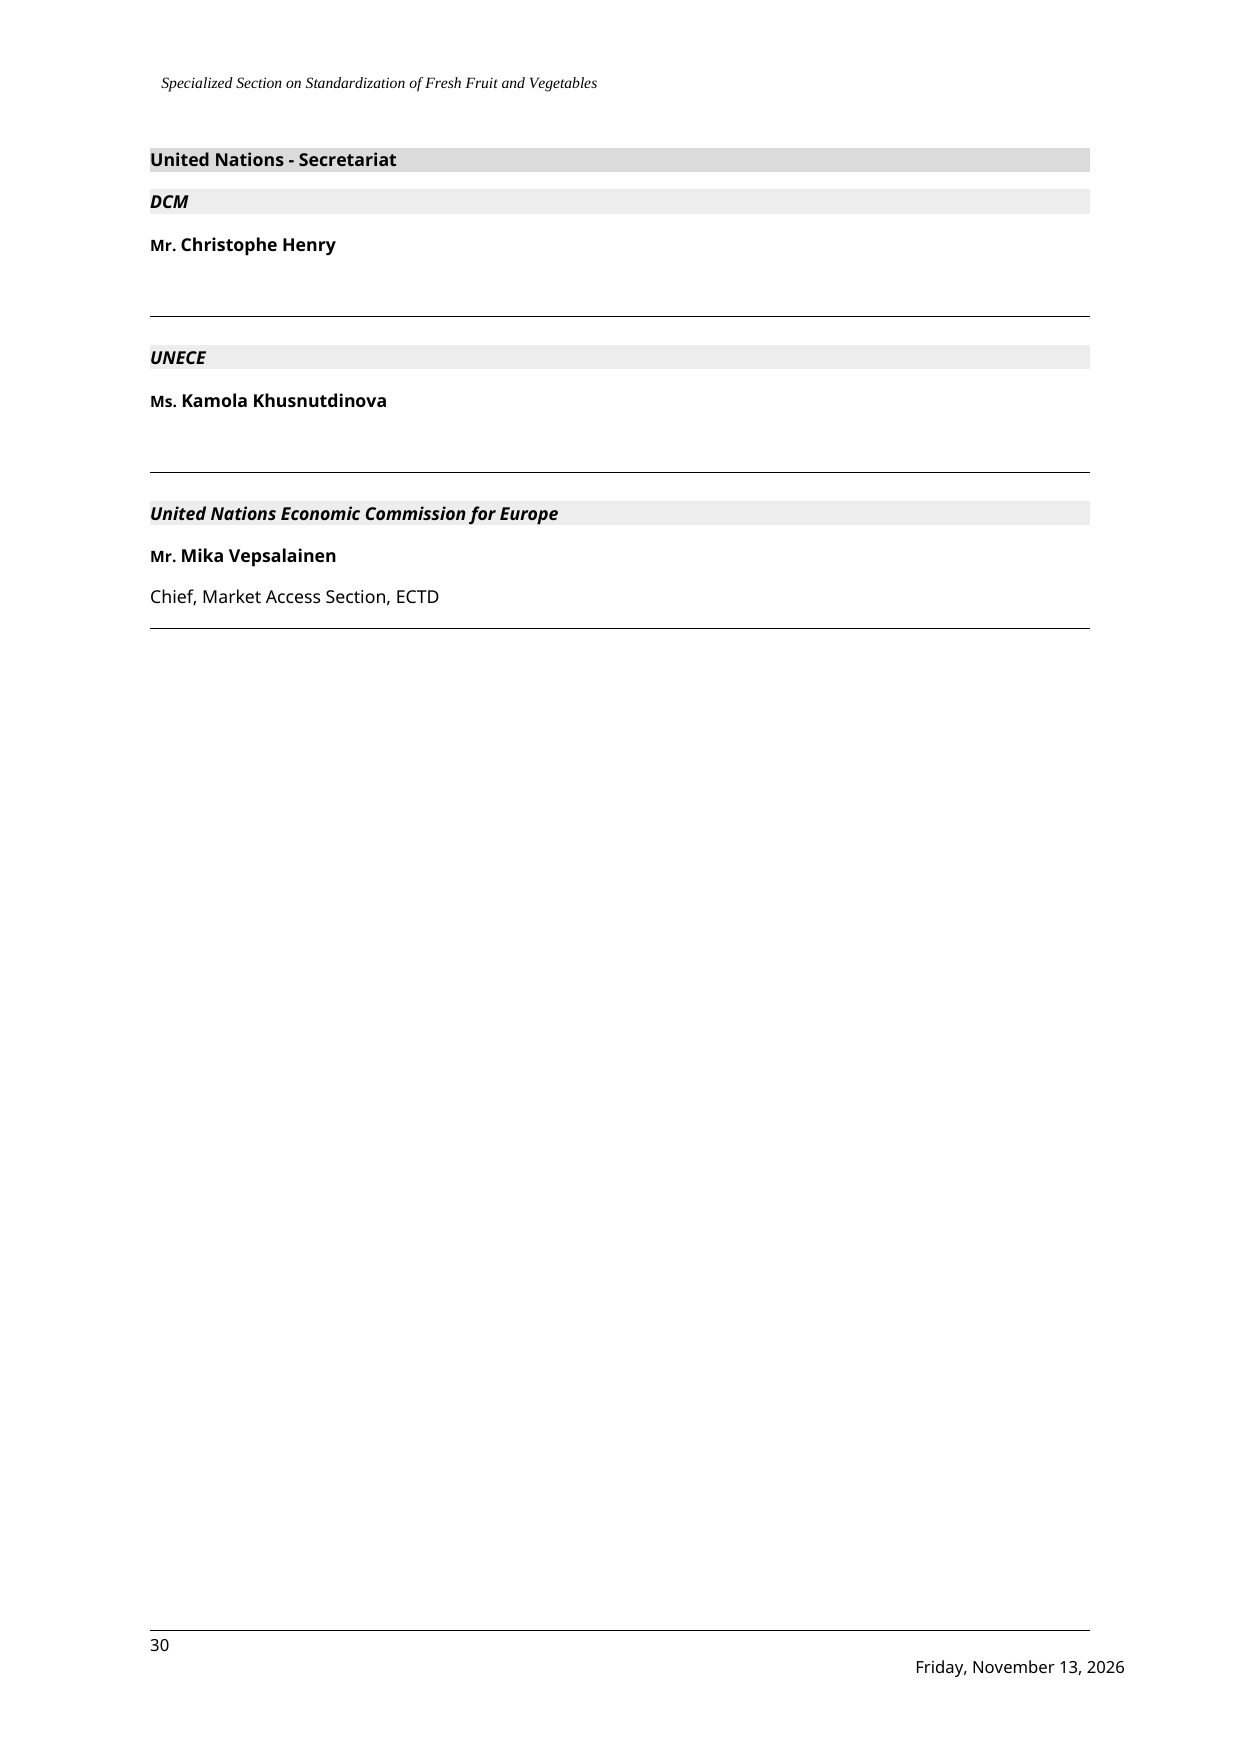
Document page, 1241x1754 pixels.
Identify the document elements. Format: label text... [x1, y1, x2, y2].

text Ms. Kamola Khusnutdinova [150, 388, 1090, 412]
text UNECE [150, 345, 1090, 369]
text United Nations Economic Commission for Europe [150, 501, 1090, 525]
text Mr. Christophe Henry [150, 232, 1090, 256]
text Chief, Market Access Section, ECTD [150, 585, 1090, 609]
text DCM [150, 189, 1090, 214]
text Mr. Mika Vepsalainen [150, 544, 1090, 568]
text United Nations - Secretariat [150, 148, 1090, 172]
